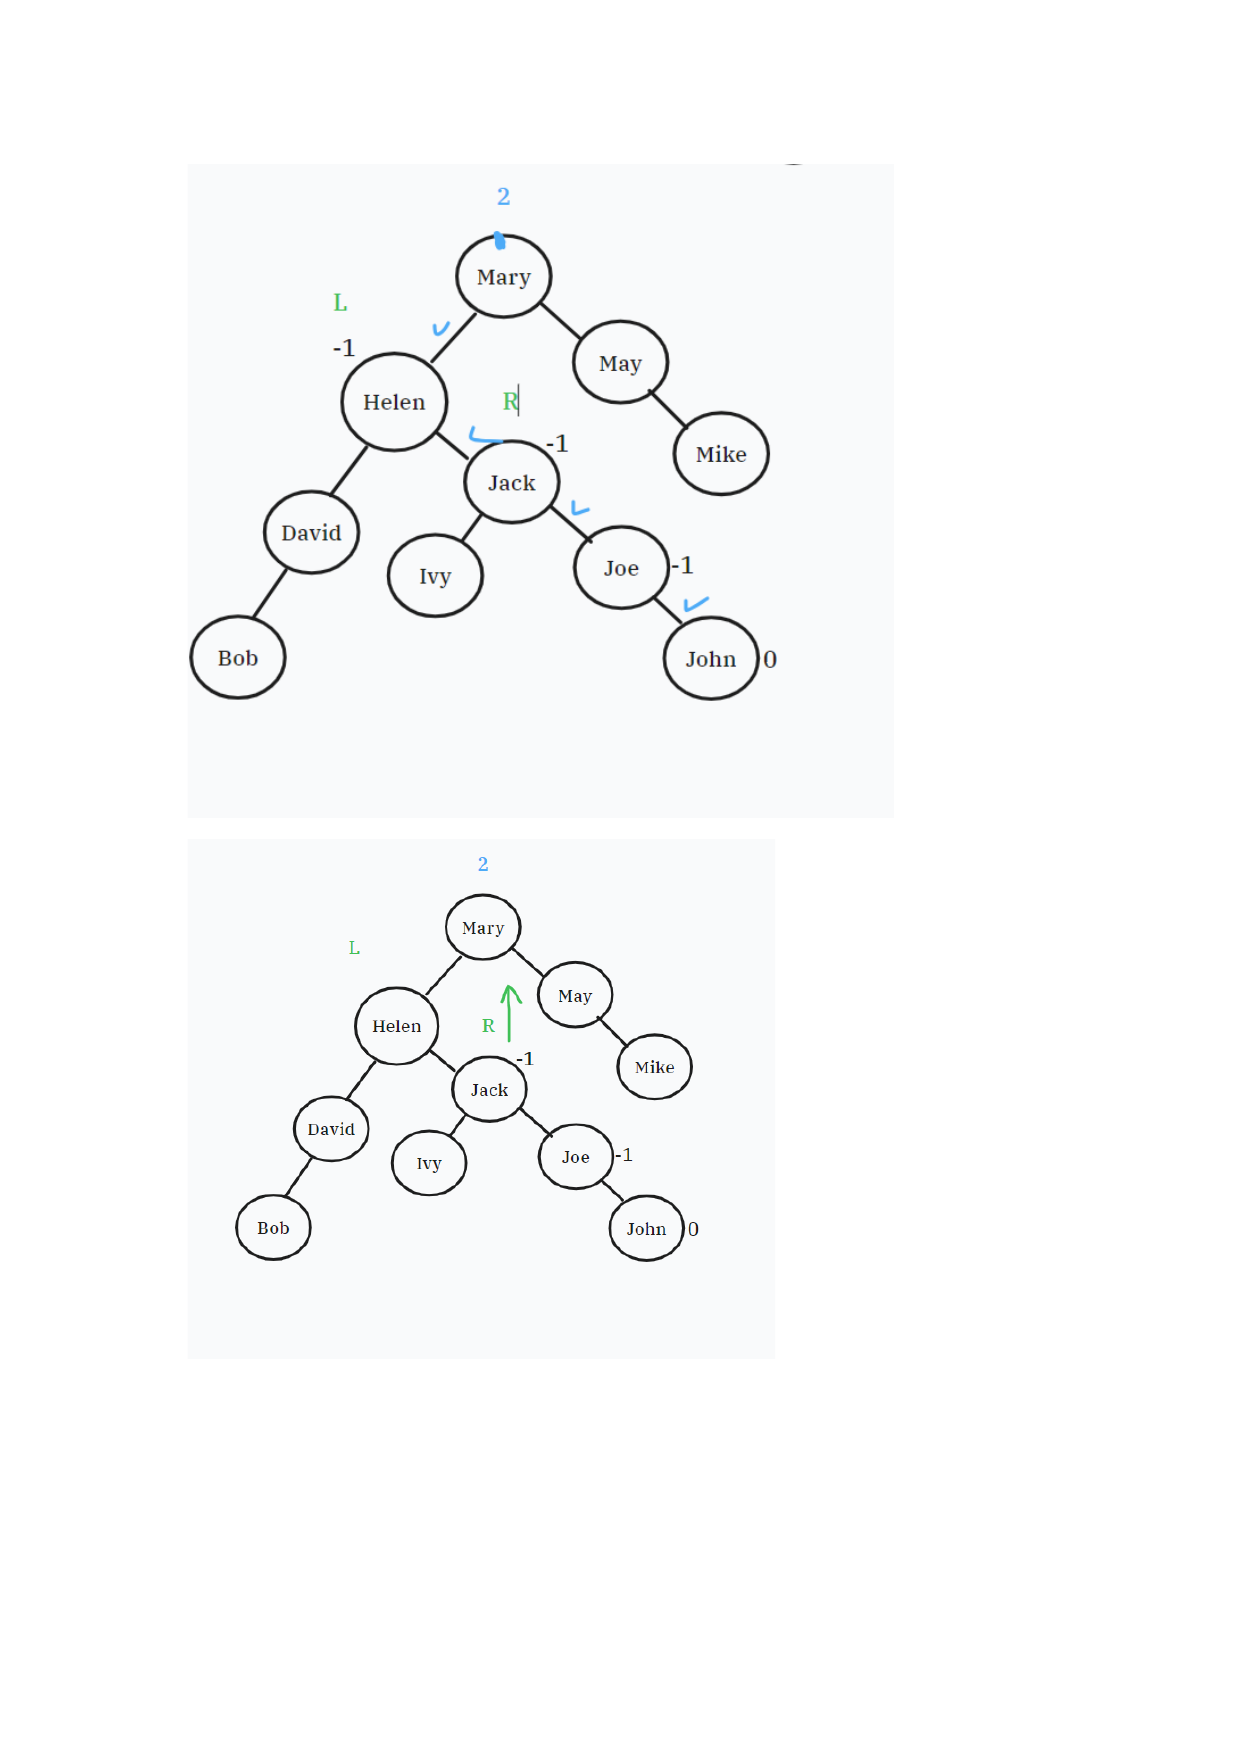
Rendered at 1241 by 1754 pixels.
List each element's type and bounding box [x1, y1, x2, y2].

picture [187, 164, 894, 818]
picture [187, 839, 775, 1359]
